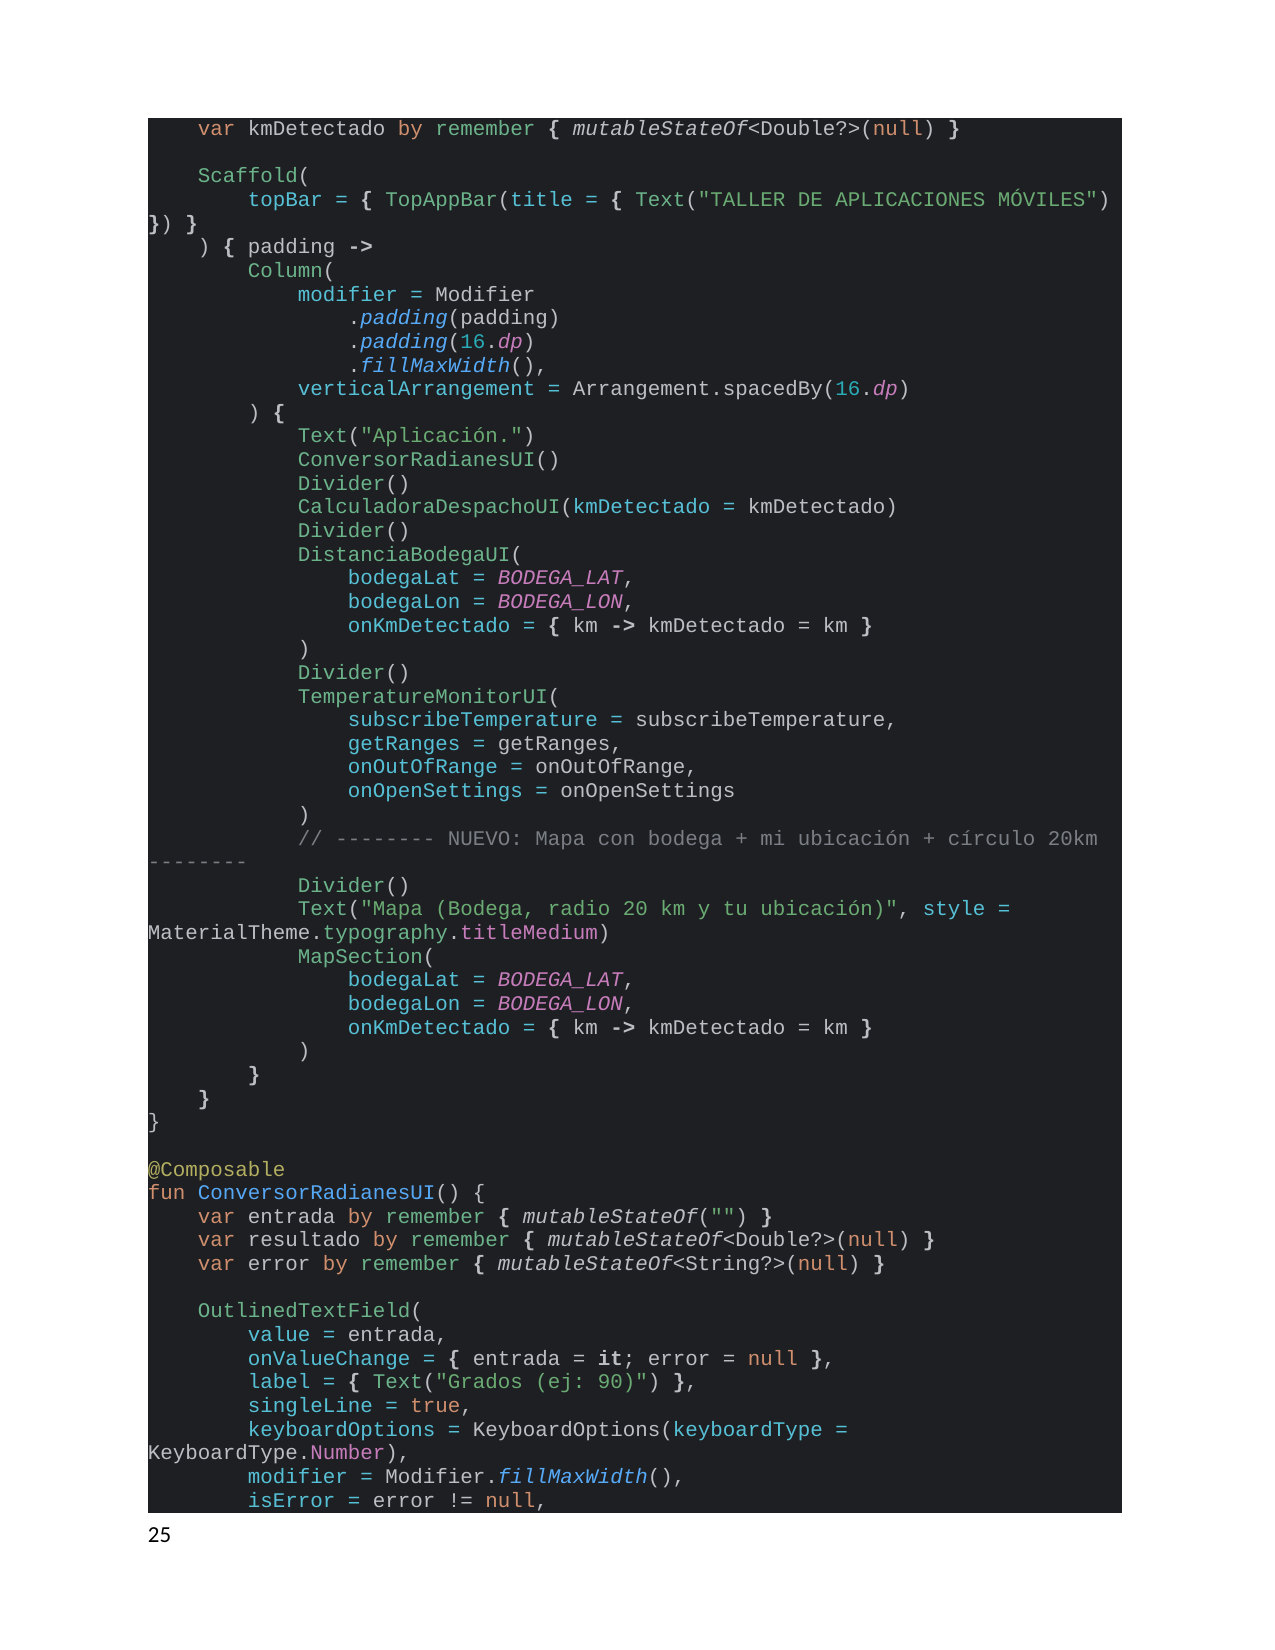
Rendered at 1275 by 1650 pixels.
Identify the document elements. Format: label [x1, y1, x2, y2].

text [148, 118, 1122, 1513]
